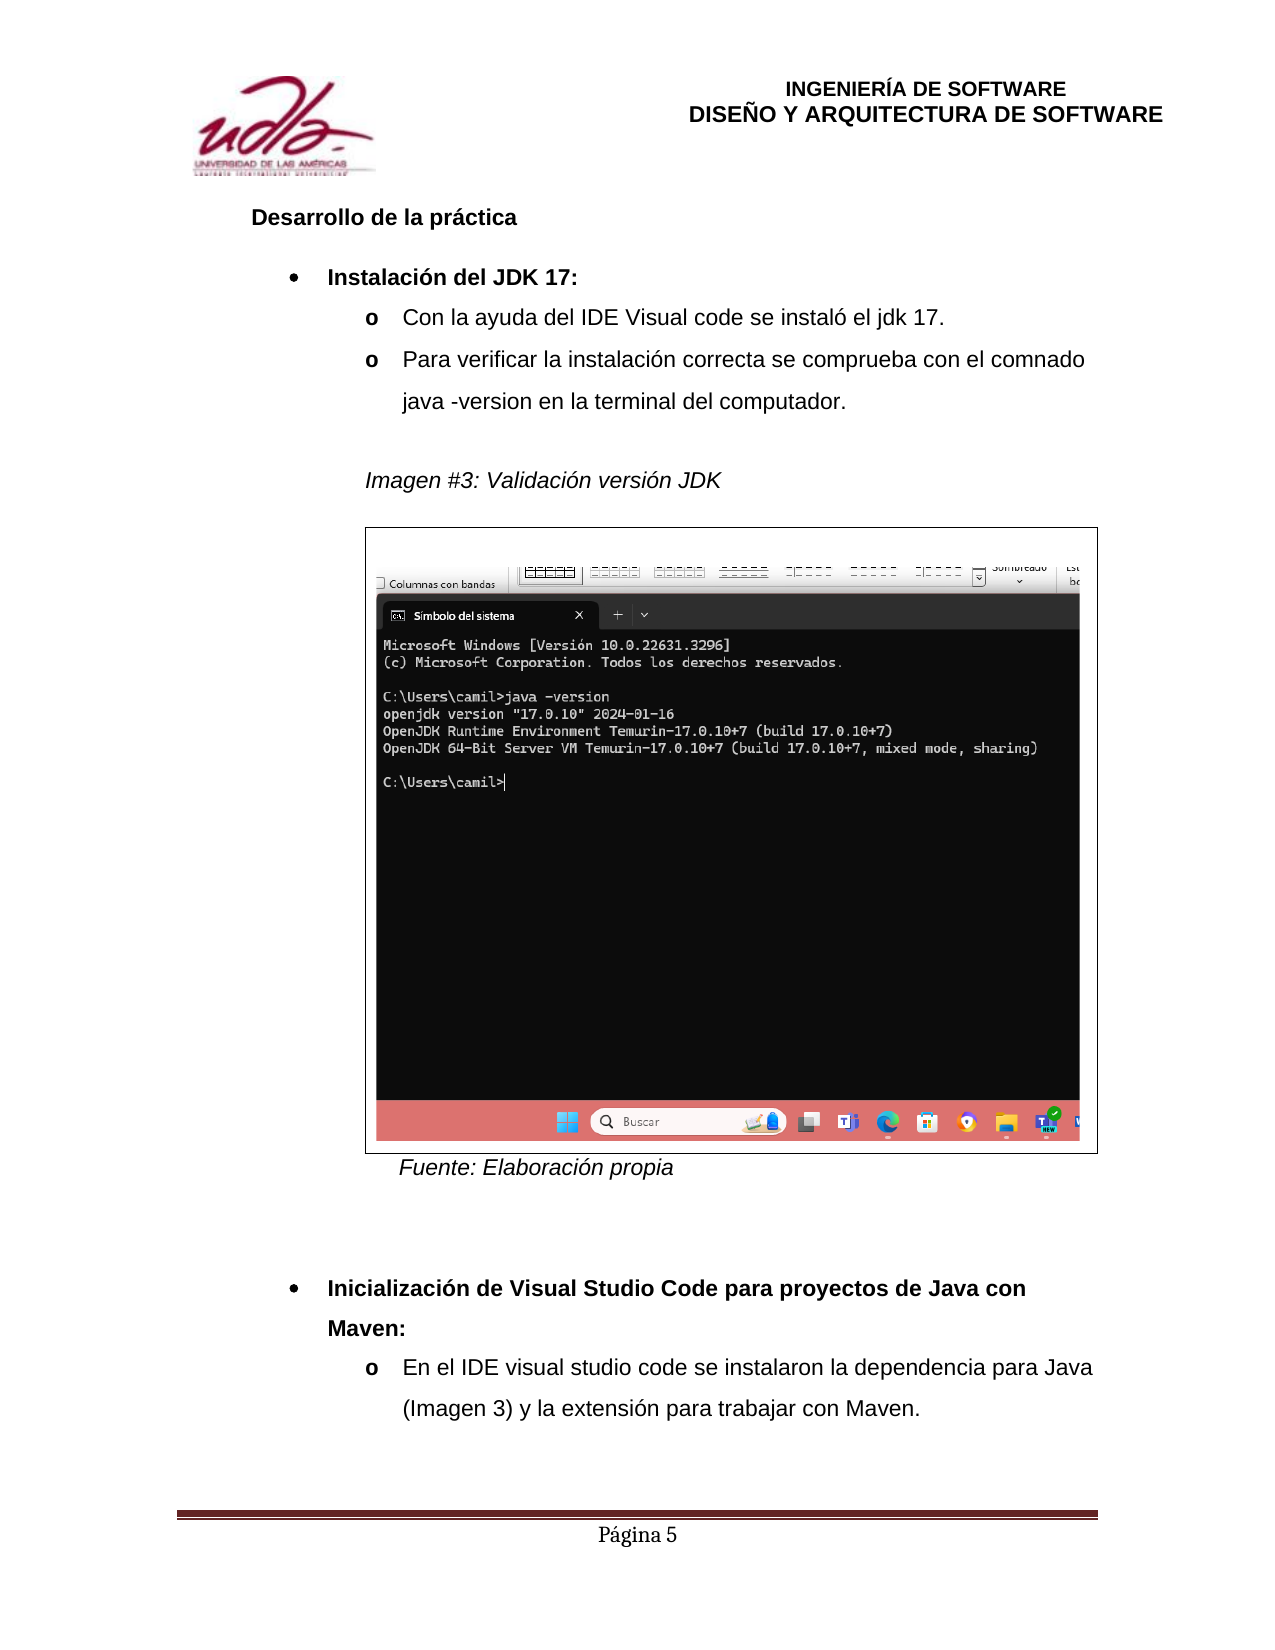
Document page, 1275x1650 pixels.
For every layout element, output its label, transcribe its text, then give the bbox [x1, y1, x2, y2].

list Imagen #3: Validación versión JDK [327, 467, 1098, 493]
text Desarrollo de la práctica [216, 204, 1098, 230]
picture [192, 76, 376, 176]
picture [376, 567, 1080, 1141]
text Fuente: Elaboración propia [325, 1154, 1098, 1181]
list Instalación del JDK 17: [290, 264, 1098, 291]
list Para verificar la instalación correcta se comprueba con el comnado java -version en la terminal del computador. [365, 346, 1098, 414]
list En el IDE visual studio code se instalaron la dependencia para Java (Imagen 3) y la extensión para trabajar con Maven. [365, 1354, 1098, 1422]
list Inicialización de Visual Studio Code para proyectos de Java con Maven: [290, 1275, 1098, 1341]
list Con la ayuda del IDE Visual code se instaló el jdk 17. [365, 304, 1098, 332]
table_header [366, 528, 1097, 1153]
